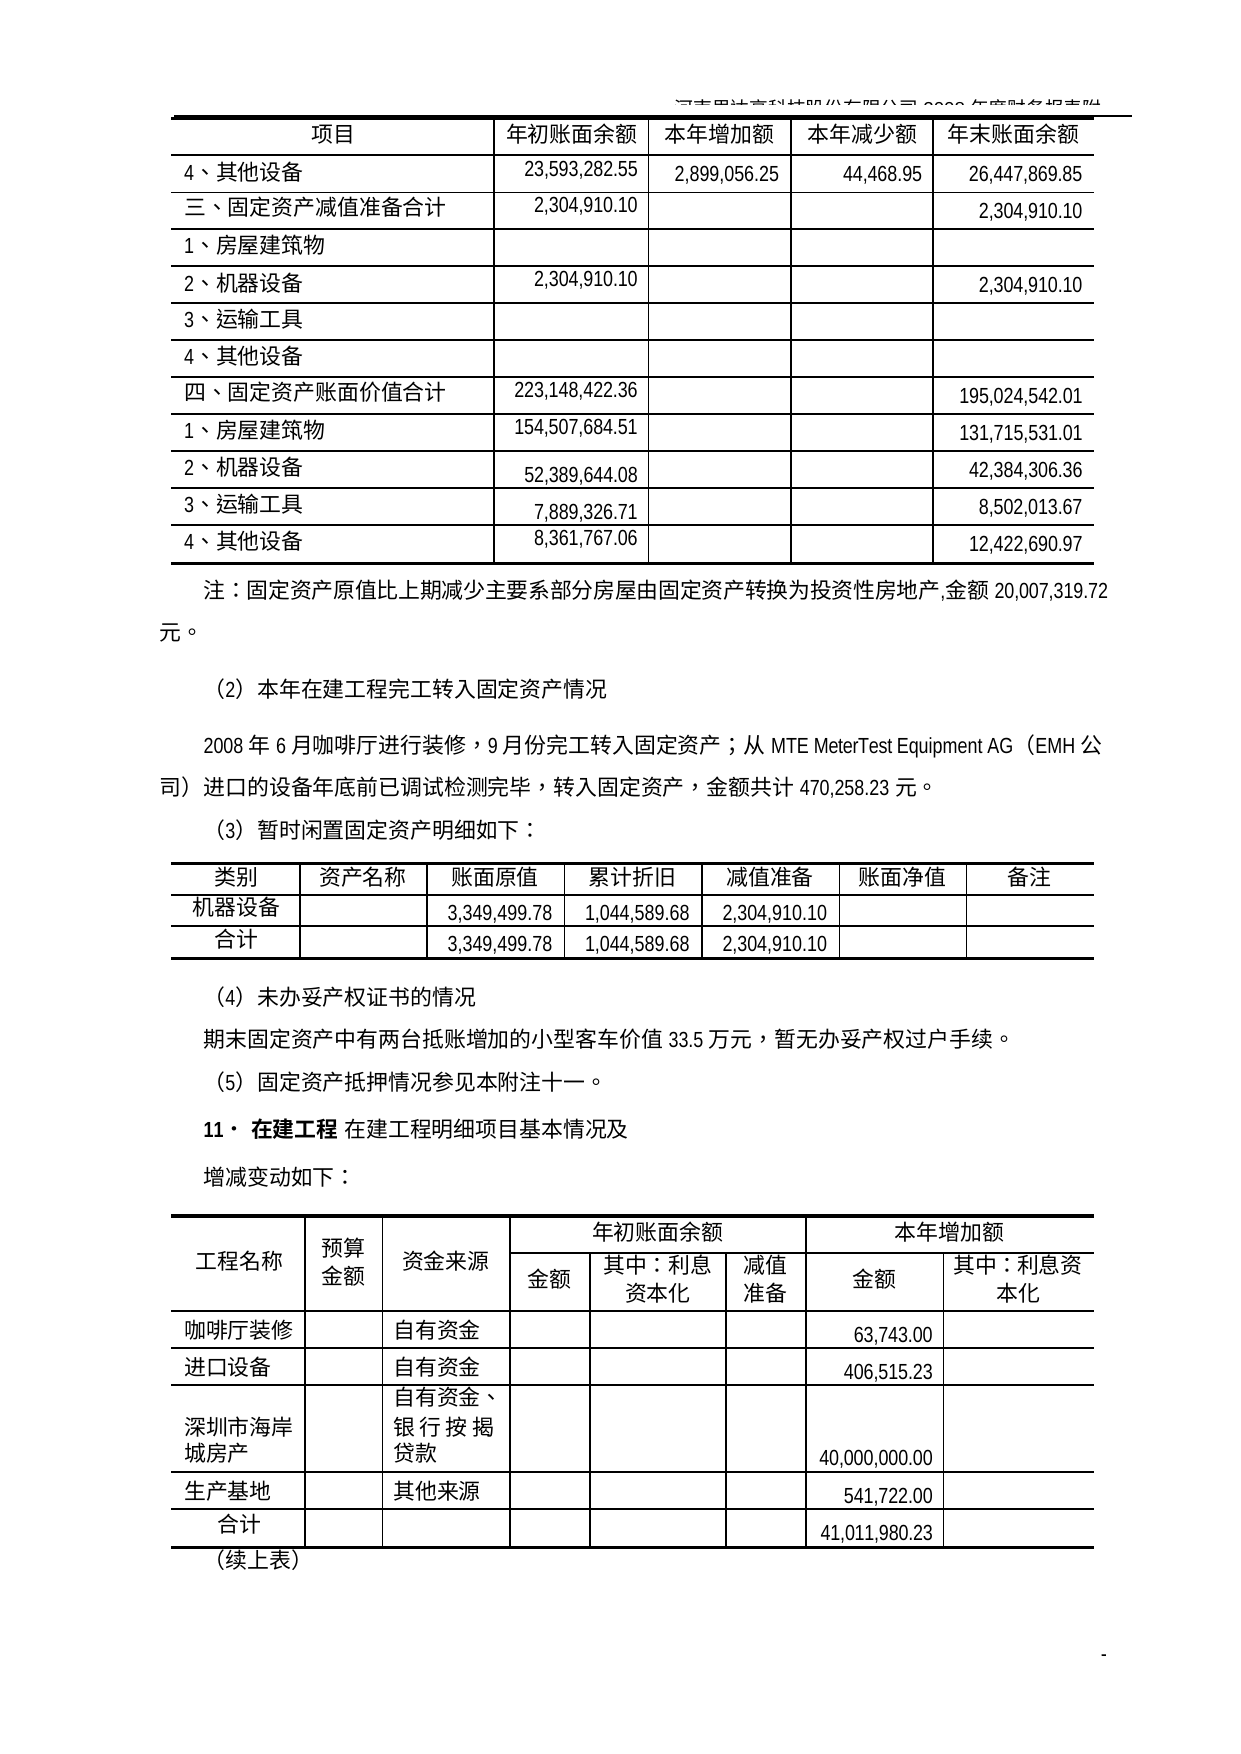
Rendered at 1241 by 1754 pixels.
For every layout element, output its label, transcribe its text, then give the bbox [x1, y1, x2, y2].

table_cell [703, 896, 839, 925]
text 期末固定资产中有两台抵账增加的小型客车价值 33.5 万元，暂无办妥产权过户手续。 [203, 1024, 1113, 1054]
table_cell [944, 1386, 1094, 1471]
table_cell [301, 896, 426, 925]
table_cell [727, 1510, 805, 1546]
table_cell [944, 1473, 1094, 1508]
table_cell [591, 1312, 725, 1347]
text （续上表） [203, 1549, 931, 1574]
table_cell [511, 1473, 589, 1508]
text 元。 [159, 617, 931, 647]
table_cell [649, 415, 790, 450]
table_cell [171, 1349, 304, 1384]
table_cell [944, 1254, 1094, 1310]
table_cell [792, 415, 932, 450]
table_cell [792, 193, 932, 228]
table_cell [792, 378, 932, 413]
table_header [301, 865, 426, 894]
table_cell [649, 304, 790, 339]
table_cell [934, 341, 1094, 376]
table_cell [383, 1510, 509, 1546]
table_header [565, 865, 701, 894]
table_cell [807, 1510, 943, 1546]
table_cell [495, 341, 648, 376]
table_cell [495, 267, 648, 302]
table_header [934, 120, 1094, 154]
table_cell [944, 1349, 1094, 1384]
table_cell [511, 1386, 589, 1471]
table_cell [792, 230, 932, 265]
text （5）固定资产抵押情况参见本附注十一。 11． 在建工程 在建工程明细项目基本情况及增减变动如下： [203, 1067, 643, 1192]
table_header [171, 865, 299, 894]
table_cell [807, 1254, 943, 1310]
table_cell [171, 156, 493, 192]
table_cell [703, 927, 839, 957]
text （2）本年在建工程完工转入固定资产情况 [203, 674, 931, 704]
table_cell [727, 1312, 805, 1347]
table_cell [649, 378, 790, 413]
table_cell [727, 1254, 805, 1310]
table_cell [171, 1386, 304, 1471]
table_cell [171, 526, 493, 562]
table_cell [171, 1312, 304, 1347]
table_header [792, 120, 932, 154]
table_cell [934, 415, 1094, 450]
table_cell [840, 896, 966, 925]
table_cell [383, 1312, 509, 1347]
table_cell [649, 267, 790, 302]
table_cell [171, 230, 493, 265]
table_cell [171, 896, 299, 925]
text 注：固定资产原值比上期减少主要系部分房屋由固定资产转换为投资性房地产,金额 20,007,319.72 [203, 575, 1126, 604]
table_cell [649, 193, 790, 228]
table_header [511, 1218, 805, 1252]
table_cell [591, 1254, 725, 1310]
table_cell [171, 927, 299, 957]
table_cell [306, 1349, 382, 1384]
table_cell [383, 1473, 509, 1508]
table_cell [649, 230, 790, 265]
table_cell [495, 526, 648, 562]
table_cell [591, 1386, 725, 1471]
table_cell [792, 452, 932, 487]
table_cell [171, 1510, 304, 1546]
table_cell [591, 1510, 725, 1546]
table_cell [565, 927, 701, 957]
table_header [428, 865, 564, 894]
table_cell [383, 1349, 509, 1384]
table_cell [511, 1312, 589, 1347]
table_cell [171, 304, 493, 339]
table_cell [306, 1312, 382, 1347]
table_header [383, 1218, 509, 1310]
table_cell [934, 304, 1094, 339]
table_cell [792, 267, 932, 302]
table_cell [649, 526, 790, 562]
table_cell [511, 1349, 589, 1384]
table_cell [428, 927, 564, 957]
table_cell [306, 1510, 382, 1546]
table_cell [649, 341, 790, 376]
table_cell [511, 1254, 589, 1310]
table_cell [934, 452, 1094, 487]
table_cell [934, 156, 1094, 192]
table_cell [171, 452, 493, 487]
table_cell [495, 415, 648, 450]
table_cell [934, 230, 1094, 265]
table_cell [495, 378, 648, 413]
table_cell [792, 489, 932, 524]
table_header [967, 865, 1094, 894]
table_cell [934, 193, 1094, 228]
text （3）暂时闲置固定资产明细如下： [203, 816, 931, 845]
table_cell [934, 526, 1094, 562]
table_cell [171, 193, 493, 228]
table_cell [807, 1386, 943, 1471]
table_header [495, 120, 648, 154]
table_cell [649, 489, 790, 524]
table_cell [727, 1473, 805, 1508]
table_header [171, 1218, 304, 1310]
text （4）未办妥产权证书的情况 [203, 982, 931, 1012]
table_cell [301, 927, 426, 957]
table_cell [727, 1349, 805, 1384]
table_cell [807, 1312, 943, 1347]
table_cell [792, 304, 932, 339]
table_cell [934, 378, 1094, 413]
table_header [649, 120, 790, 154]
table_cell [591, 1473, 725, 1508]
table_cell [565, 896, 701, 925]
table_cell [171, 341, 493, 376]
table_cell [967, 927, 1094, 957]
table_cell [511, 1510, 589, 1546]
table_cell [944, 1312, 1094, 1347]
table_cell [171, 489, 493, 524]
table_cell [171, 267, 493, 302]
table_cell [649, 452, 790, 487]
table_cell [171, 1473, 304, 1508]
text 2008 年 6 月咖啡厅进行装修，9 月份完工转入固定资产；从 MTE MeterTest Equipment AG（EMH 公 司）进口的设备年底前已调试检测完毕，转入固定资产，金额共计 470,258.23 元。 [159, 730, 1112, 801]
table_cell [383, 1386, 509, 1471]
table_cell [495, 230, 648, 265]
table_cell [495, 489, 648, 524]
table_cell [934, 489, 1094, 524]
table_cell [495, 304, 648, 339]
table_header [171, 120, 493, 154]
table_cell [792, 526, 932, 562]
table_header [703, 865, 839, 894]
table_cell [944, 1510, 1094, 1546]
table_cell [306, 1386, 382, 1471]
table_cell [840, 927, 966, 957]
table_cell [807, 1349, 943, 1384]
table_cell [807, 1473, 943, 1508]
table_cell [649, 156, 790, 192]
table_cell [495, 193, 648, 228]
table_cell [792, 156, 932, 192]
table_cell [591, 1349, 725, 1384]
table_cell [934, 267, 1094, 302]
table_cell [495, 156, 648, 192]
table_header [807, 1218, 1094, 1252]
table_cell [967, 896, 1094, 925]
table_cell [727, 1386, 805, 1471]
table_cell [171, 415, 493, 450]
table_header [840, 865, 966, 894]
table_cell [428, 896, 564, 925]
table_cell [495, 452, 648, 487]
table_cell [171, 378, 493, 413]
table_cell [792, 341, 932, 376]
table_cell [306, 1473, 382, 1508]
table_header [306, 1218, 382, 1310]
